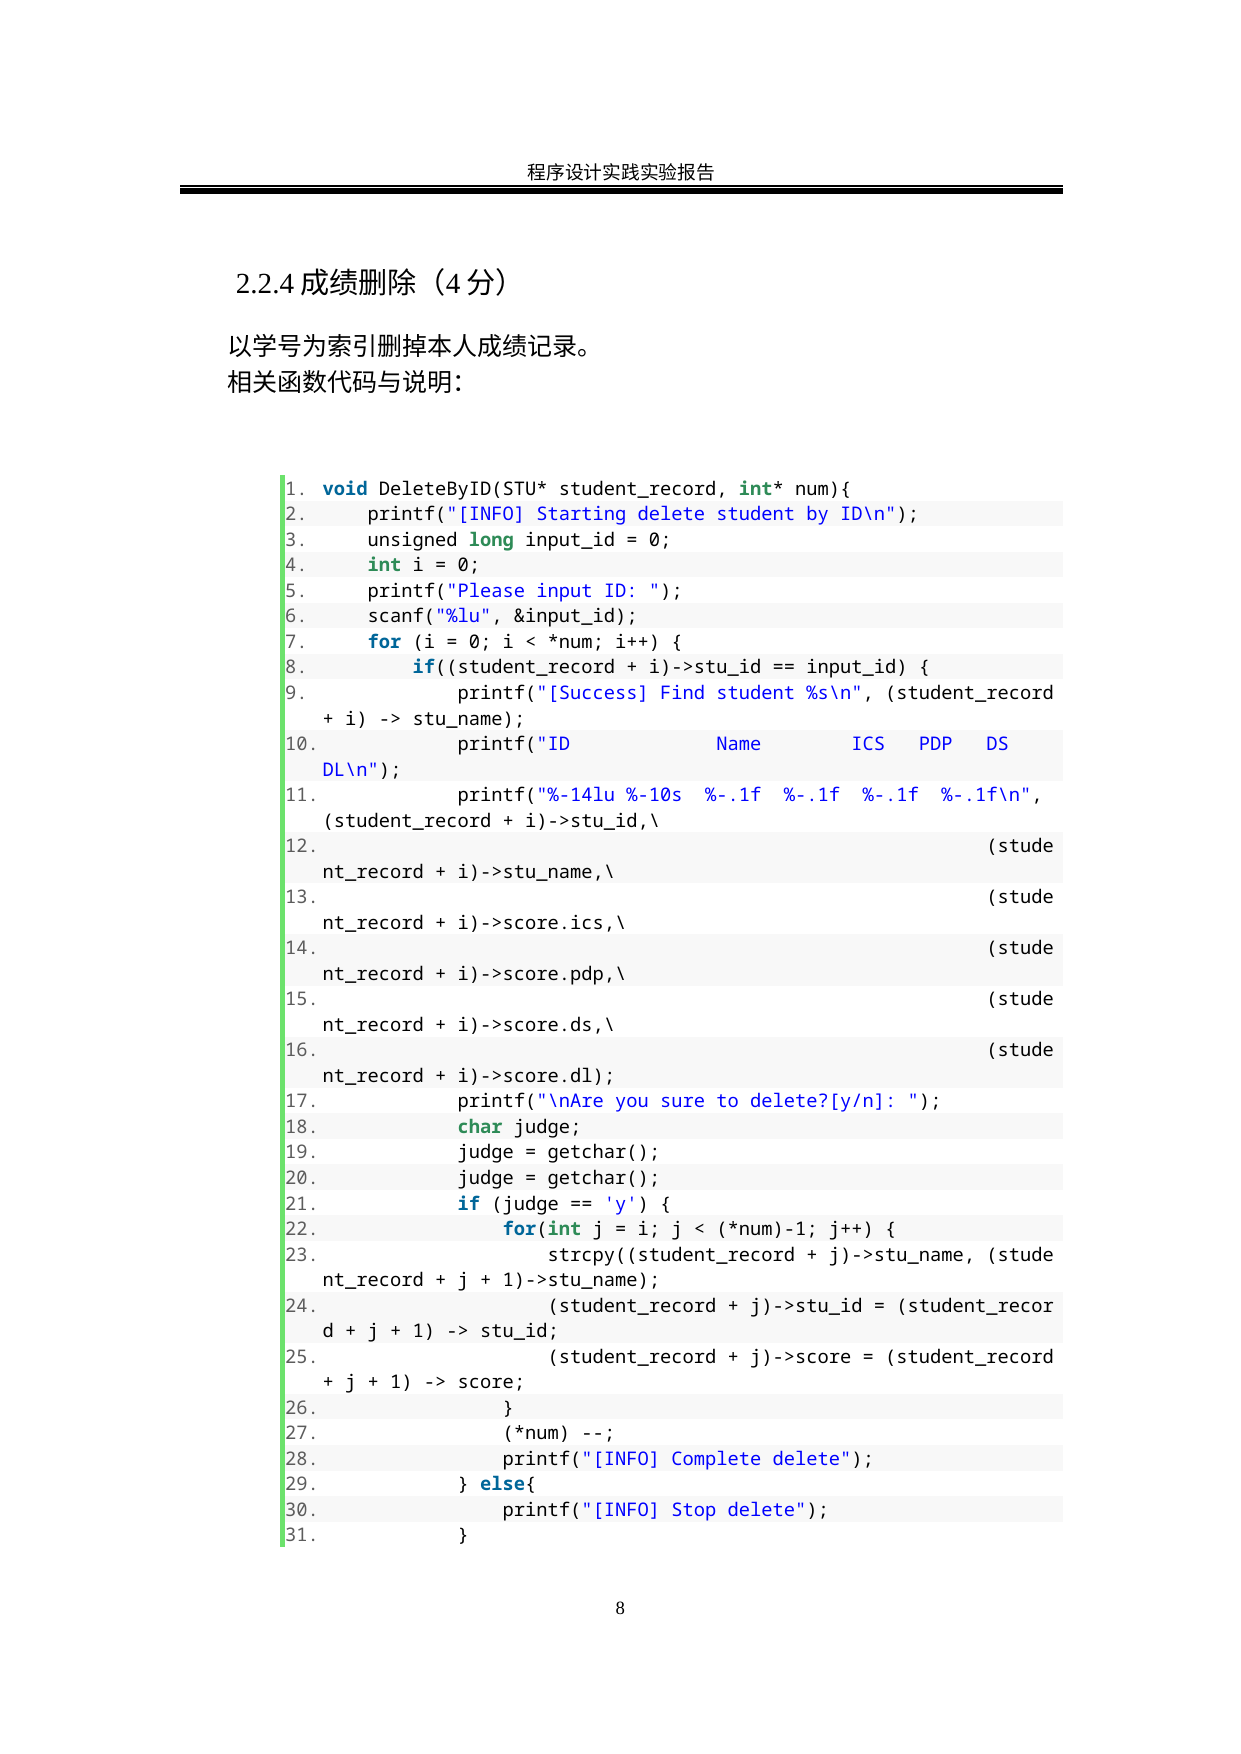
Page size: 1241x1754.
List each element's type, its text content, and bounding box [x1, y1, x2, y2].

list (student_record + j)->stu_id = (student_record + j + 1) -> stu_id; [285, 1292, 1063, 1343]
list for(int j = i; j < (*num)-1; j++) { [285, 1215, 1063, 1241]
text 以学号为索引删掉本人成绩记录。 [177, 326, 1063, 363]
list printf("[INFO] Starting delete student by ID\n"); [285, 501, 1063, 526]
list } [285, 1394, 1063, 1419]
list printf("%-14lu %-10s %-.1f %-.1f %-.1f %-.1f\n", (student_record + i)->stu_id,\ [285, 781, 1063, 832]
list (student_record + i)->score.ics,\ [285, 883, 1063, 934]
list if (judge == 'y') { [285, 1190, 1063, 1215]
list scanf("%lu", &input_id); [285, 603, 1063, 628]
list for (i = 0; i < *num; i++) { [285, 628, 1063, 654]
list printf("Please input ID: "); [285, 577, 1063, 603]
list (student_record + j)->score = (student_record + j + 1) -> score; [285, 1343, 1063, 1394]
list if((student_record + i)->stu_id == input_id) { [285, 654, 1063, 679]
list void DeleteByID(STU* student_record, int* num){ [285, 475, 1063, 501]
list (student_record + i)->score.pdp,\ [285, 934, 1063, 986]
list char judge; [285, 1113, 1063, 1139]
list (student_record + i)->score.ds,\ [285, 986, 1063, 1037]
list printf("[INFO] Stop delete"); [285, 1496, 1063, 1522]
list unsigned long input_id = 0; [285, 526, 1063, 552]
list printf("[INFO] Complete delete"); [285, 1445, 1063, 1471]
list } else{ [285, 1471, 1063, 1496]
list (student_record + i)->score.dl); [285, 1037, 1063, 1088]
list int i = 0; [285, 552, 1063, 577]
list strcpy((student_record + j)->stu_name, (student_record + j + 1)->stu_name); [285, 1241, 1063, 1292]
list (*num) --; [285, 1419, 1063, 1445]
list printf("\nAre you sure to delete?[y/n]: "); [285, 1088, 1063, 1113]
list judge = getchar(); [285, 1139, 1063, 1164]
list judge = getchar(); [285, 1164, 1063, 1190]
subtitle 2.2.4成绩删除（4分） [177, 262, 1063, 301]
list (student_record + i)->stu_name,\ [285, 832, 1063, 883]
list } [285, 1522, 1063, 1547]
text 相关函数代码与说明： [227, 363, 1063, 399]
list printf("[Success] Find student %s\n", (student_record + i) -> stu_name); [285, 679, 1063, 730]
list printf("ID Name ICS PDP DS DL\n"); [285, 730, 1063, 781]
